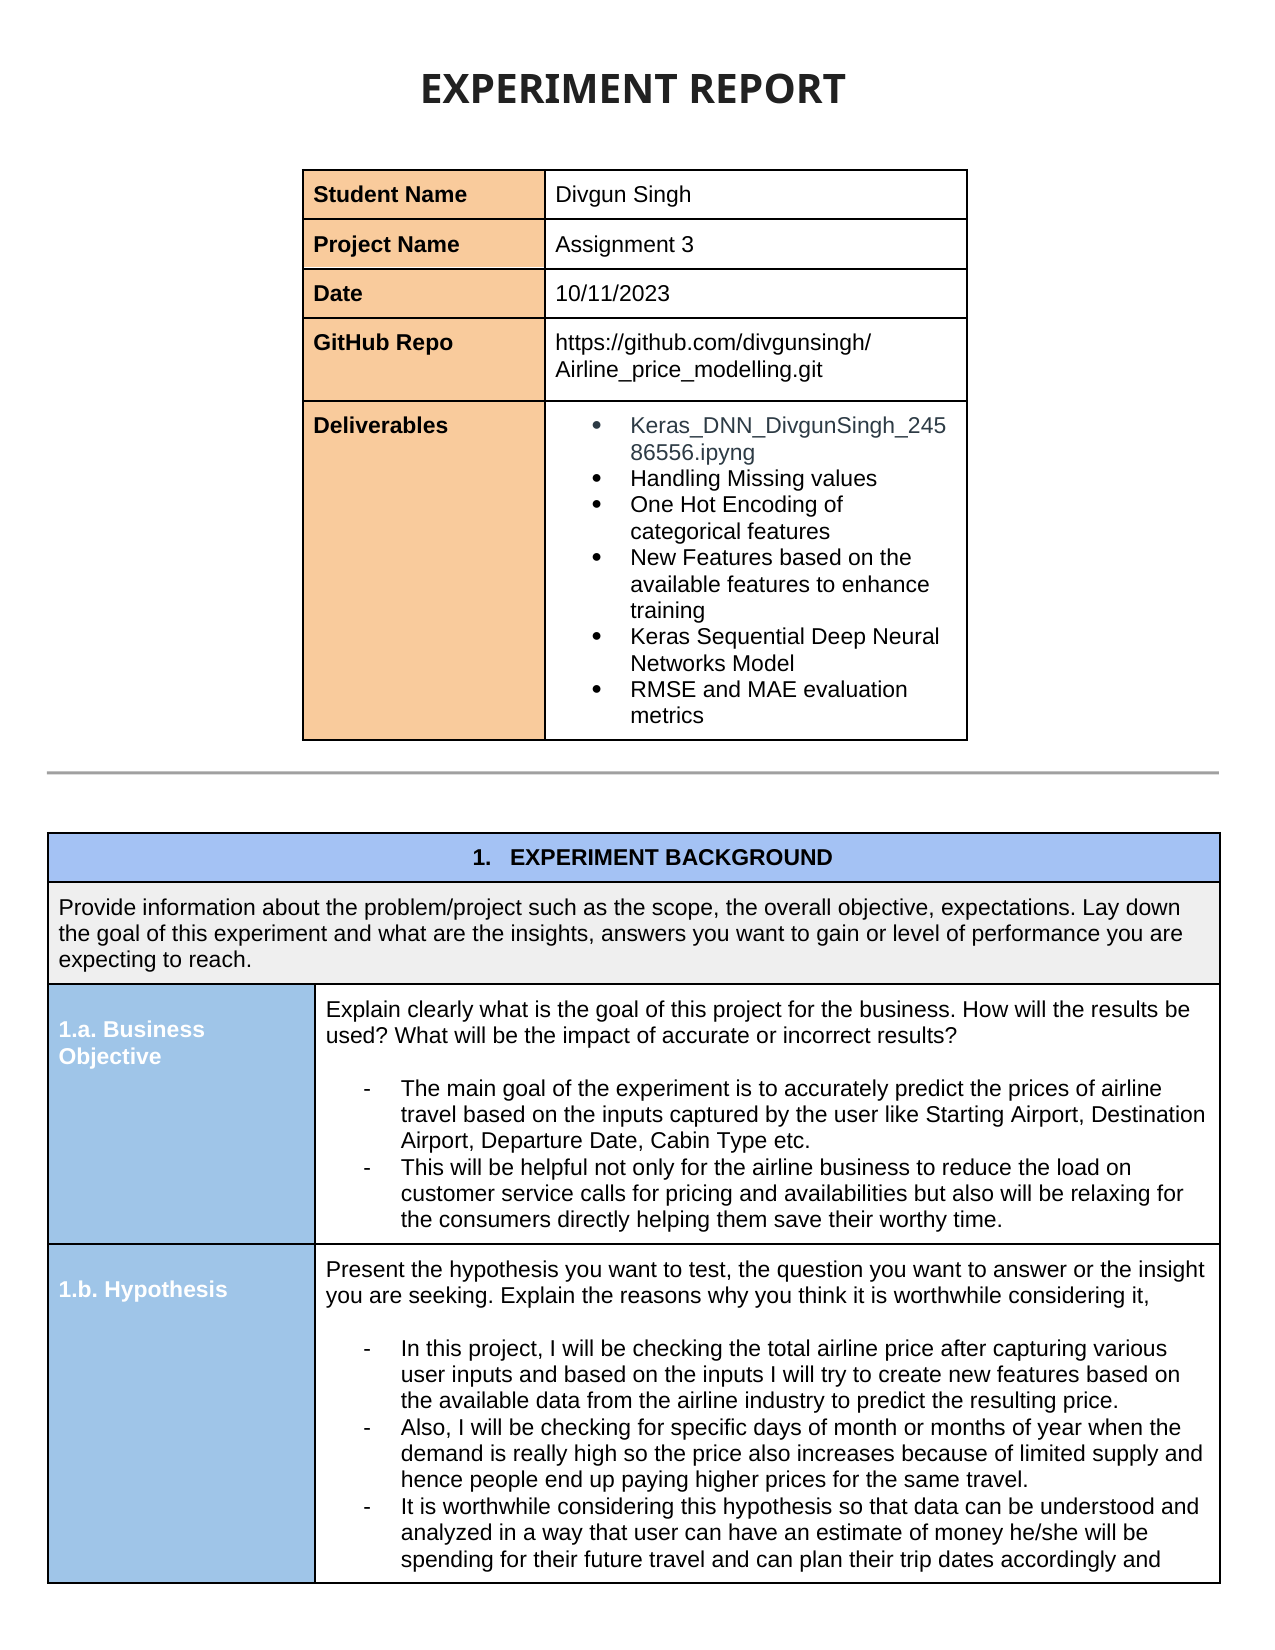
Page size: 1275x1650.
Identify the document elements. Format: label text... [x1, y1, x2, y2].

table_cell 1.a. Business Objective [49, 985, 314, 1243]
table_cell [316, 1245, 1219, 1582]
table_cell GitHub Repo [304, 319, 544, 400]
table_cell Deliverables [304, 402, 544, 739]
table_cell https://github.com/divgunsingh/Airline_price_modelling.git [546, 319, 966, 400]
table_header Divgun Singh [546, 171, 966, 218]
table_cell 10/11/2023 [546, 270, 966, 317]
table_cell Project Name [304, 220, 544, 267]
table_cell Explain clearly what is the goal of this project for the business. How will the results be used? What will be the impact of accurate or incorrect results? The main goal of the experiment is to accurately predict the prices of airline travel based on the inputs captured by the user like Starting Airport, Destination Airport, Departure Date, Cabin Type etc. This will be helpful not only for the airline business to reduce the load on customer service calls for pricing and availabilities but also will be relaxing for the consumers directly helping them save their worthy time. [316, 985, 1219, 1243]
table_cell Assignment 3 [546, 220, 966, 267]
table_header EXPERIMENT BACKGROUND [49, 834, 1219, 881]
table_header Student Name [304, 171, 544, 218]
table_cell Date [304, 270, 544, 317]
table_cell Provide information about the problem/project such as the scope, the overall objective, expectations. Lay down the goal of this experiment and what are the insights, answers you want to gain or level of performance you are expecting to reach. [49, 883, 1219, 983]
subtitle EXPERIMENT REPORT [47, 60, 1219, 116]
table_cell 1.b. Hypothesis [49, 1245, 314, 1582]
table_cell Keras_DNN_DivgunSingh_24586556.ipyng Handling Missing values One Hot Encoding of categorical features New Features based on the available features to enhance training Keras Sequential Deep Neural Networks Model RMSE and MAE evaluation metrics [546, 402, 966, 739]
